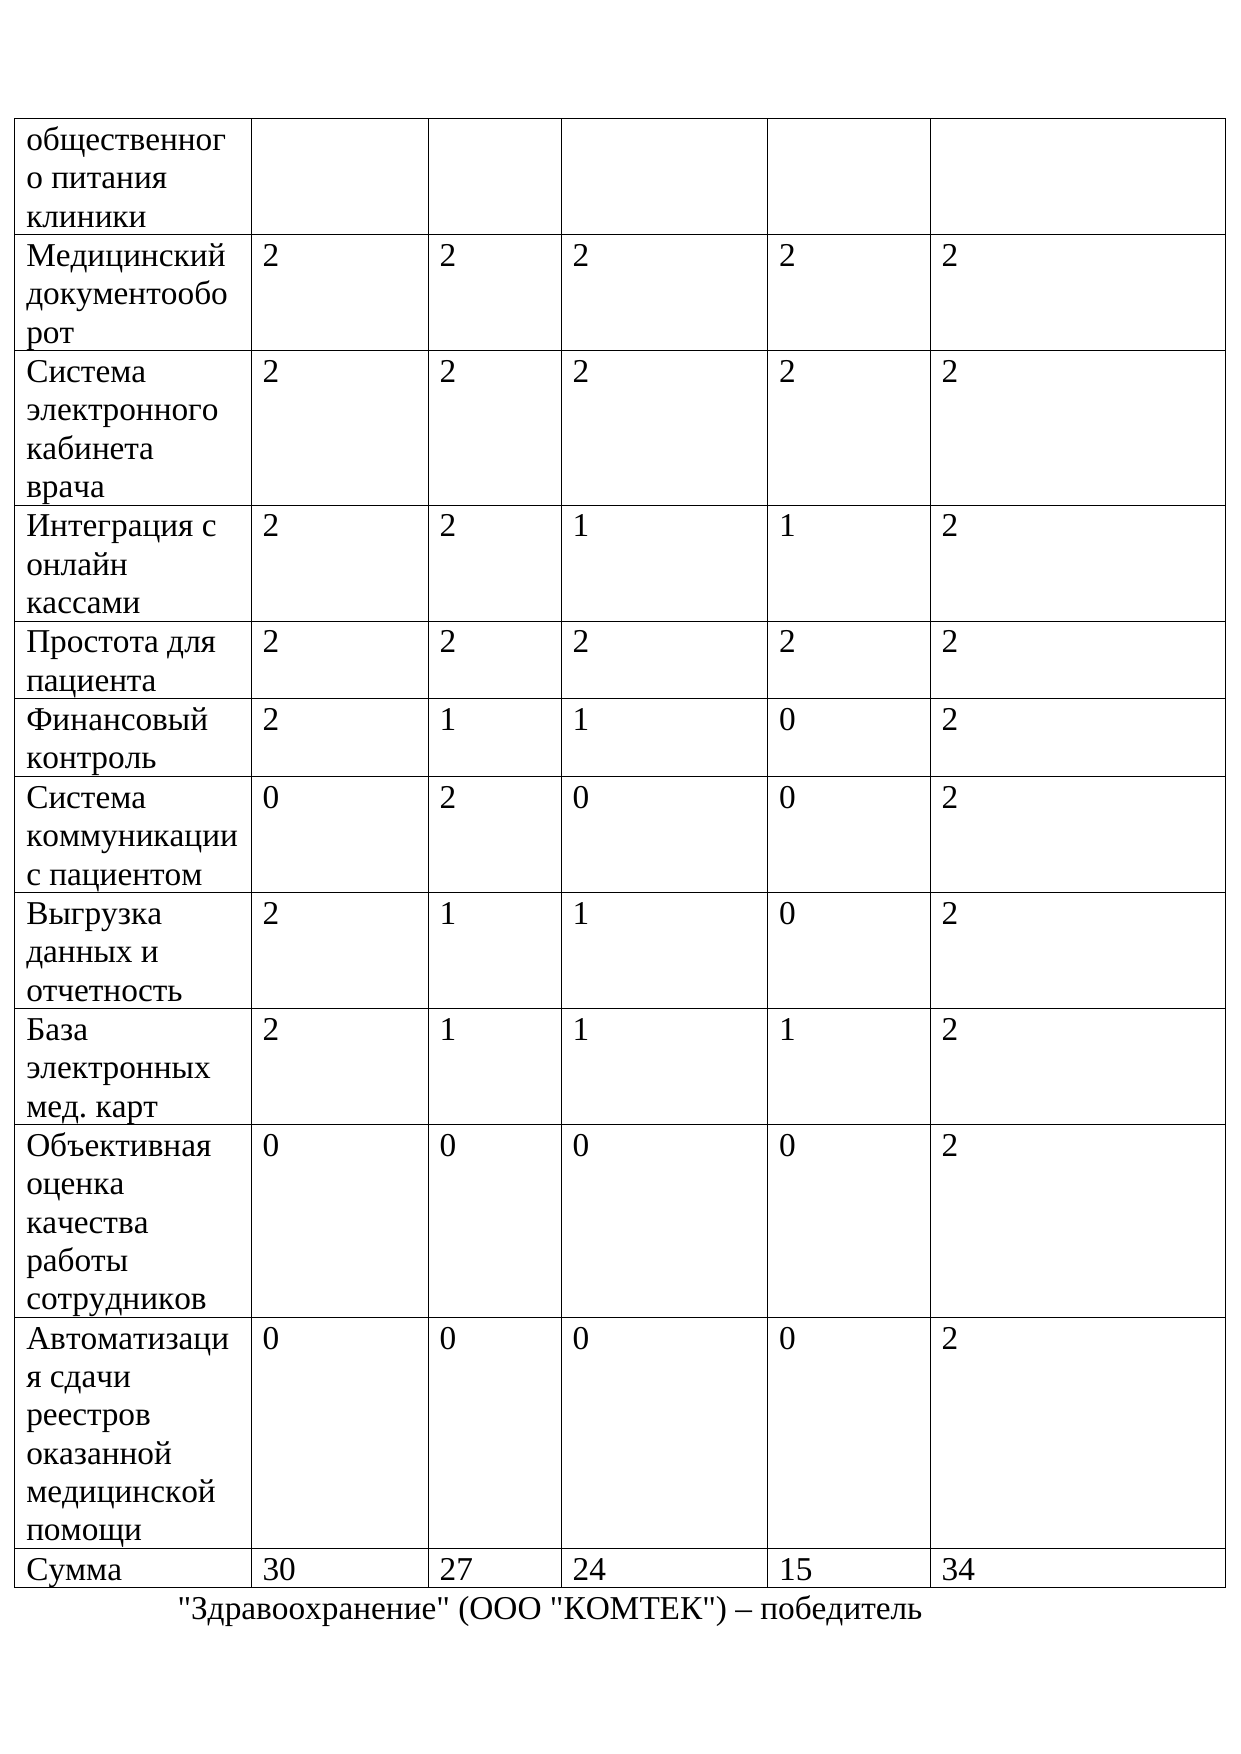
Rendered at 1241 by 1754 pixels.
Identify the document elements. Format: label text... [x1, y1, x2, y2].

table_cell 1 [768, 1009, 930, 1124]
table_cell 0 [562, 1125, 767, 1317]
table_cell 2 [931, 235, 1225, 350]
table_cell 0 [562, 1318, 767, 1548]
table_cell 0 [429, 119, 561, 234]
table_cell 2 [252, 893, 428, 1008]
table_cell 0 [768, 1125, 930, 1317]
table_cell 2 [931, 1318, 1225, 1548]
table_cell 1 [429, 1009, 561, 1124]
table_cell 2 [931, 351, 1225, 504]
table_cell 2 [931, 1125, 1225, 1317]
table_cell 2 [252, 506, 428, 621]
table_cell 2 [562, 235, 767, 350]
table_cell Финансовый контроль [15, 699, 251, 776]
table_cell 2 [252, 235, 428, 350]
table_cell 0 [562, 777, 767, 892]
table_cell 27 [429, 1549, 561, 1587]
table_cell Выгрузка данных и отчетность [15, 893, 251, 1008]
table_cell Объективная оценка качества работы сотрудников [15, 1125, 251, 1317]
table_cell Система электронного кабинета врача [15, 351, 251, 504]
table_cell 1 [429, 893, 561, 1008]
table_cell 2 [931, 622, 1225, 698]
table_cell 1 [562, 893, 767, 1008]
table_cell 2 [429, 235, 561, 350]
table_cell 0 [768, 893, 930, 1008]
table_cell 2 [429, 351, 561, 504]
table_cell Автоматизация сдачи реестров оказанной медицинской помощи [15, 1318, 251, 1548]
table_cell 2 [768, 351, 930, 504]
table_cell 0 [768, 699, 930, 776]
table_cell 1 [562, 1009, 767, 1124]
table_cell 2 [429, 777, 561, 892]
table_cell 0 [768, 119, 930, 234]
table_cell 2 [562, 622, 767, 698]
table_cell 2 [931, 699, 1225, 776]
table_cell 0 [768, 777, 930, 892]
table_cell 2 [768, 235, 930, 350]
table_cell Сумма [15, 1549, 251, 1587]
table_cell 1 [429, 699, 561, 776]
table_cell 2 [429, 506, 561, 621]
table_cell 2 [562, 351, 767, 504]
table_cell 0 [768, 1318, 930, 1548]
table_cell 2 [252, 351, 428, 504]
table_cell 2 [931, 893, 1225, 1008]
table_cell 2 [429, 622, 561, 698]
text "Здравоохранение" (ООО "КОМТЕК") – победитель [177, 1588, 1152, 1627]
table_cell 0 [429, 1318, 561, 1548]
table_cell Система коммуникации с пациентом [15, 777, 251, 892]
table_cell 2 [931, 777, 1225, 892]
table_cell База электронных мед. карт [15, 1009, 251, 1124]
table_cell 15 [768, 1549, 930, 1587]
table_cell Медицинский документооборот [15, 235, 251, 350]
table_cell 0 [931, 119, 1225, 234]
table_cell 2 [252, 1009, 428, 1124]
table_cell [15, 119, 251, 234]
table_cell 2 [252, 622, 428, 698]
table_cell 2 [562, 119, 767, 234]
table_cell 0 [429, 1125, 561, 1317]
table_cell 2 [931, 1009, 1225, 1124]
table_cell Интеграция с онлайн кассами [15, 506, 251, 621]
table_cell 2 [252, 699, 428, 776]
table_cell 0 [252, 1318, 428, 1548]
table_cell 0 [252, 1125, 428, 1317]
table_cell 2 [768, 622, 930, 698]
table_cell 0 [252, 119, 428, 234]
table_cell 1 [562, 699, 767, 776]
table_cell 0 [252, 777, 428, 892]
table_cell 30 [252, 1549, 428, 1587]
table_cell 24 [562, 1549, 767, 1587]
table_cell 1 [562, 506, 767, 621]
table_cell 34 [931, 1549, 1225, 1587]
table_cell Простота для пациента [15, 622, 251, 698]
table_cell 1 [768, 506, 930, 621]
table_cell 2 [931, 506, 1225, 621]
